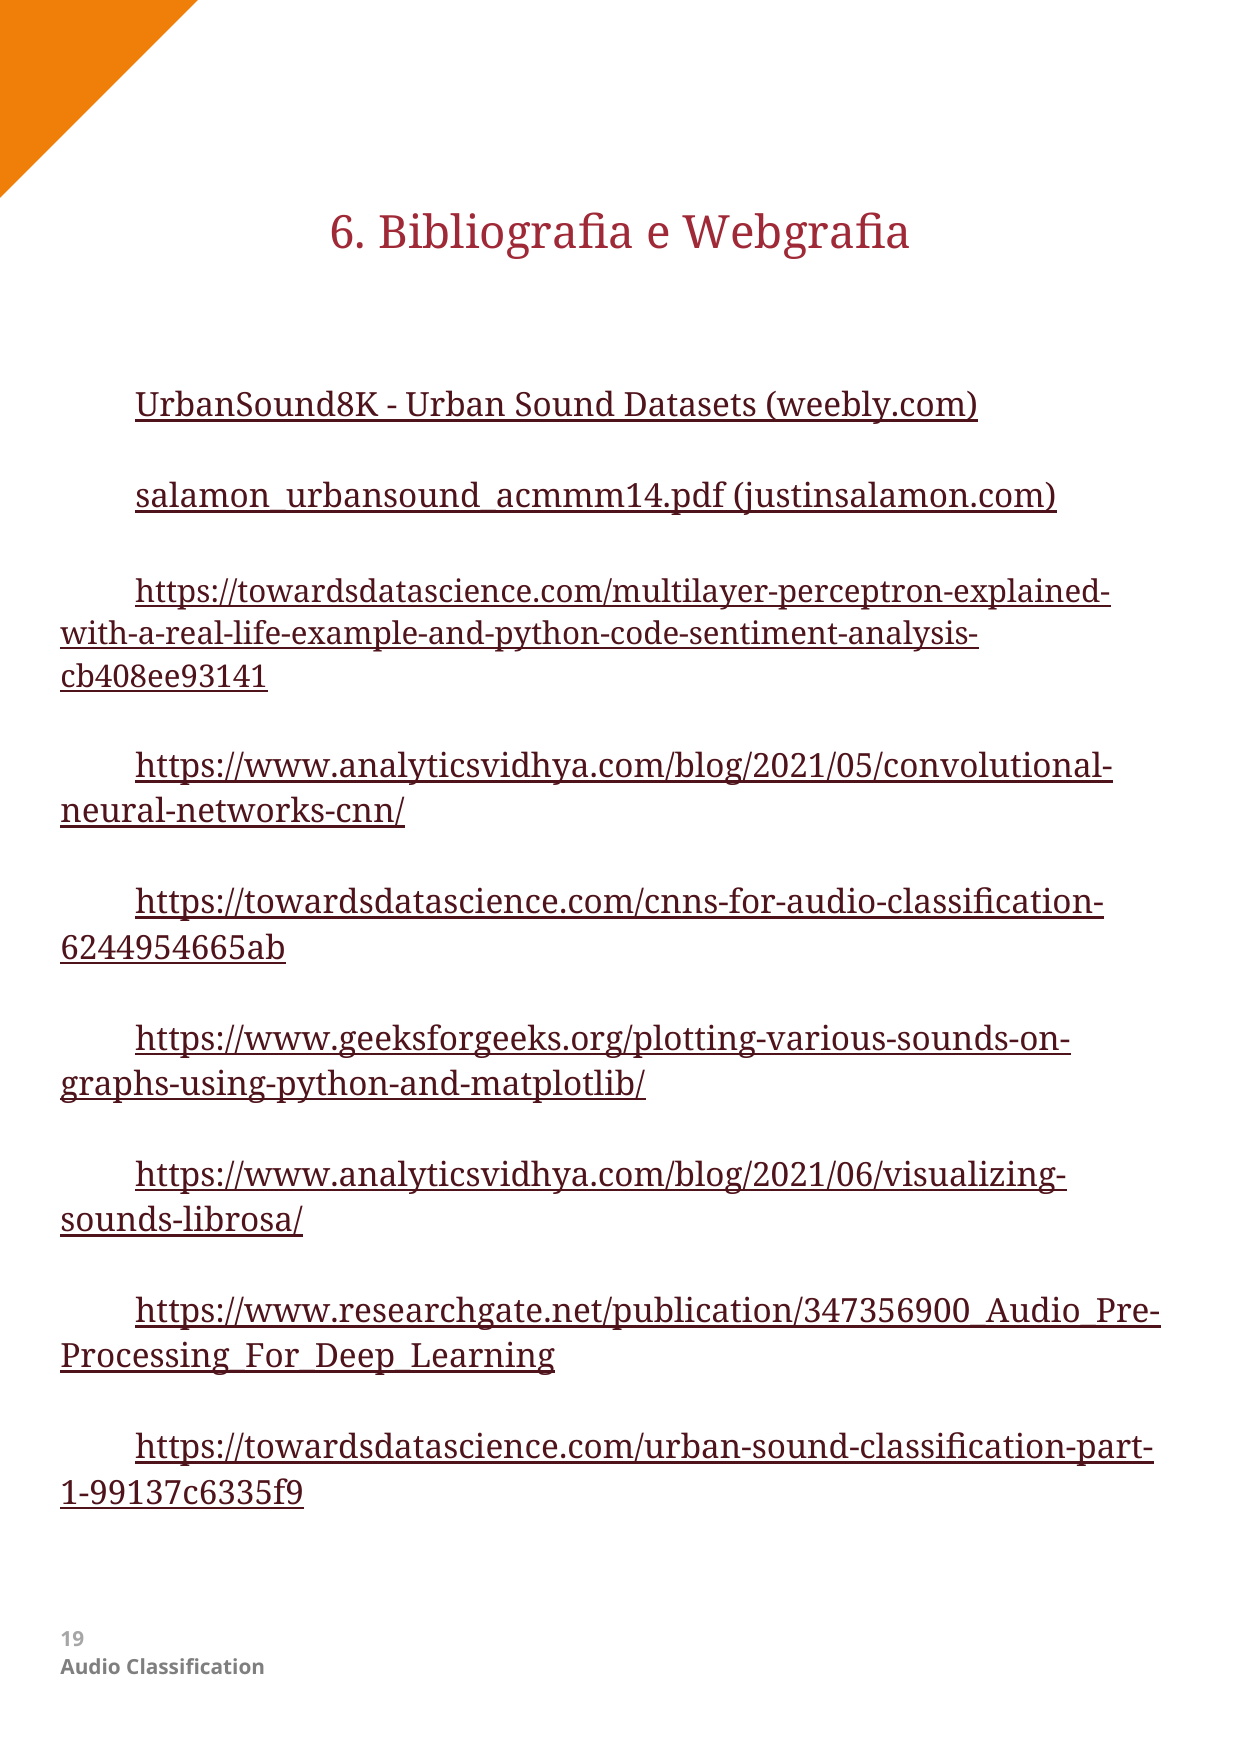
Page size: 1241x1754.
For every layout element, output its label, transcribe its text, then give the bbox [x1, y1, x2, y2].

text salamon_urbansound_acmmm14.pdf (justinsalamon.com) [60, 472, 1180, 517]
text UrbanSound8K - Urban Sound Datasets (weebly.com) [60, 381, 1180, 427]
text https://www.analyticsvidhya.com/blog/2021/05/convolutional-neural-networks-cnn/ [60, 742, 1180, 833]
text https://towardsdatascience.com/multilayer-perceptron-explained-with-a-real-life-example-and-python-code-sentiment-analysis-cb408ee93141 [60, 568, 1180, 696]
text https://www.researchgate.net/publication/347356900_Audio_Pre-Processing_For_Deep_Learning [60, 1287, 1180, 1378]
text https://www.analyticsvidhya.com/blog/2021/06/visualizing-sounds-librosa/ [60, 1151, 1180, 1241]
text https://towardsdatascience.com/cnns-for-audio-classification-6244954665ab [60, 878, 1180, 969]
text 6. Bibliografia e Webgrafia [60, 200, 1180, 262]
text https://towardsdatascience.com/urban-sound-classification-part-1-99137c6335f9 [60, 1423, 1180, 1514]
text https://www.geeksforgeeks.org/plotting-various-sounds-on-graphs-using-python-and-matplotlib/ [60, 1014, 1180, 1105]
